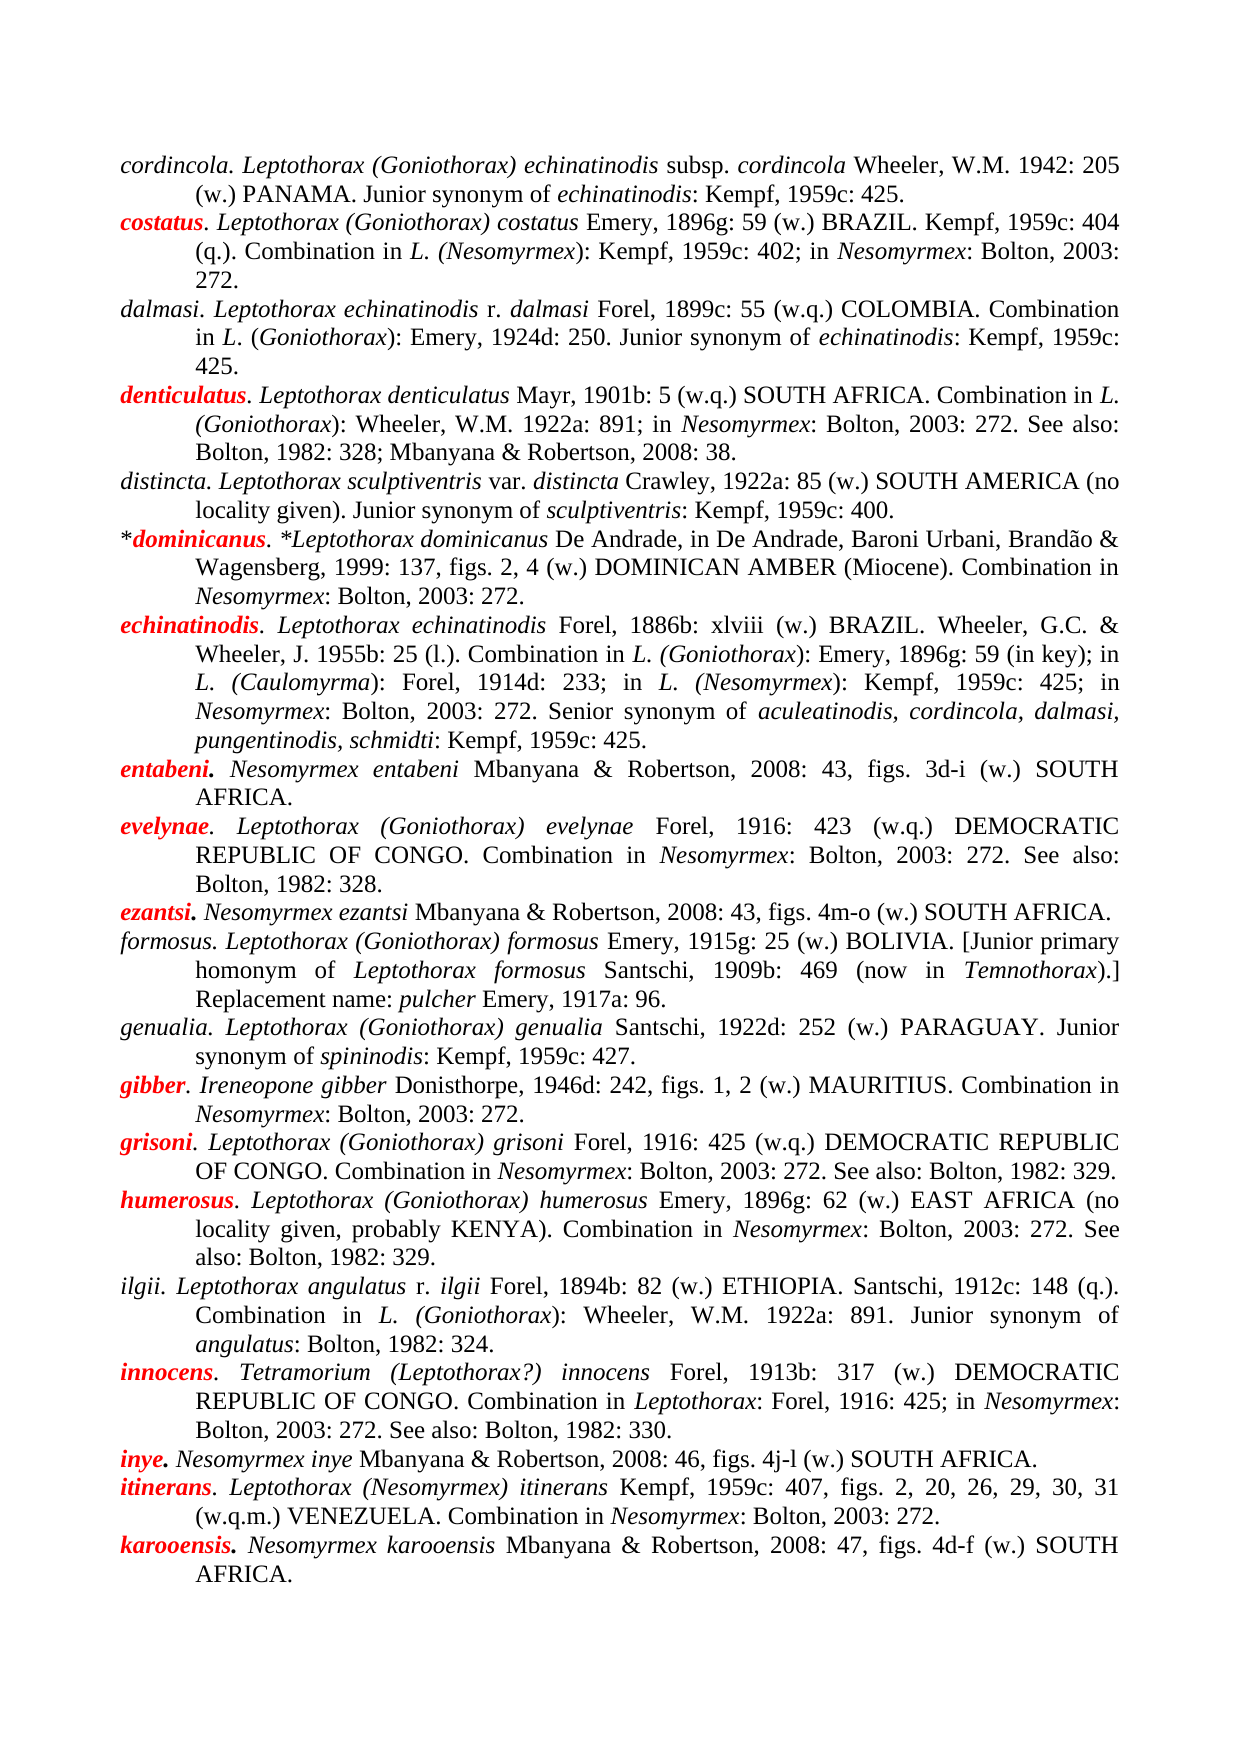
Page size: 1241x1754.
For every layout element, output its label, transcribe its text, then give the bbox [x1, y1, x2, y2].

text itinerans. Leptothorax (Nesomyrmex) itinerans Kempf, 1959c: 407, figs. 2, 20, 26, 29, 30, 31 (w.q.m.) VENEZUELA. Combination in Nesomyrmex: Bolton, 2003: 272. [120, 1472, 1120, 1530]
text echinatinodis. Leptothorax echinatinodis Forel, 1886b: xlviii (w.) BRAZIL. Wheeler, G.C. & Wheeler, J. 1955b: 25 (l.). Combination in L. (Goniothorax): Emery, 1896g: 59 (in key); in L. (Caulomyrma): Forel, 1914d: 233; in L. (Nesomyrmex): Kempf, 1959c: 425; in Nesomyrmex: Bolton, 2003: 272. Senior synonym of aculeatinodis, cordincola, dalmasi, pungentinodis, schmidti: Kempf, 1959c: 425. [120, 610, 1120, 754]
text innocens. Tetramorium (Leptothorax?) innocens Forel, 1913b: 317 (w.) DEMOCRATIC REPUBLIC OF CONGO. Combination in Leptothorax: Forel, 1916: 425; in Nesomyrmex: Bolton, 2003: 272. See also: Bolton, 1982: 330. [120, 1357, 1120, 1444]
text costatus. Leptothorax (Goniothorax) costatus Emery, 1896g: 59 (w.) BRAZIL. Kempf, 1959c: 404 (q.). Combination in L. (Nesomyrmex): Kempf, 1959c: 402; in Nesomyrmex: Bolton, 2003: 272. [120, 207, 1120, 294]
text gibber. Ireneopone gibber Donisthorpe, 1946d: 242, figs. 1, 2 (w.) MAURITIUS. Combination in Nesomyrmex: Bolton, 2003: 272. [120, 1070, 1120, 1127]
text grisoni. Leptothorax (Goniothorax) grisoni Forel, 1916: 425 (w.q.) DEMOCRATIC REPUBLIC OF CONGO. Combination in Nesomyrmex: Bolton, 2003: 272. See also: Bolton, 1982: 329. [120, 1127, 1120, 1185]
text formosus. Leptothorax (Goniothorax) formosus Emery, 1915g: 25 (w.) BOLIVIA. [Junior primary homonym of Leptothorax formosus Santschi, 1909b: 469 (now in Temnothorax).] Replacement name: pulcher Emery, 1917a: 96. [120, 926, 1120, 1012]
text *dominicanus. *Leptothorax dominicanus De Andrade, in De Andrade, Baroni Urbani, Brandão & Wagensberg, 1999: 137, figs. 2, 4 (w.) DOMINICAN AMBER (Miocene). Combination in Nesomyrmex: Bolton, 2003: 272. [120, 524, 1120, 610]
text humerosus. Leptothorax (Goniothorax) humerosus Emery, 1896g: 62 (w.) EAST AFRICA (no locality given, probably KENYA). Combination in Nesomyrmex: Bolton, 2003: 272. See also: Bolton, 1982: 329. [120, 1185, 1120, 1271]
text genualia. Leptothorax (Goniothorax) genualia Santschi, 1922d: 252 (w.) PARAGUAY. Junior synonym of spininodis: Kempf, 1959c: 427. [120, 1012, 1120, 1070]
text inye. Nesomyrmex inye Mbanyana & Robertson, 2008: 46, figs. 4j-l (w.) SOUTH AFRICA. [120, 1444, 1120, 1472]
text karooensis. Nesomyrmex karooensis Mbanyana & Robertson, 2008: 47, figs. 4d-f (w.) SOUTH AFRICA. [120, 1530, 1120, 1587]
text dalmasi. Leptothorax echinatinodis r. dalmasi Forel, 1899c: 55 (w.q.) COLOMBIA. Combination in L. (Goniothorax): Emery, 1924d: 250. Junior synonym of echinatinodis: Kempf, 1959c: 425. [120, 294, 1120, 380]
text distincta. Leptothorax sculptiventris var. distincta Crawley, 1922a: 85 (w.) SOUTH AMERICA (no locality given). Junior synonym of sculptiventris: Kempf, 1959c: 400. [120, 466, 1120, 524]
text ilgii. Leptothorax angulatus r. ilgii Forel, 1894b: 82 (w.) ETHIOPIA. Santschi, 1912c: 148 (q.). Combination in L. (Goniothorax): Wheeler, W.M. 1922a: 891. Junior synonym of angulatus: Bolton, 1982: 324. [120, 1271, 1120, 1357]
text entabeni. Nesomyrmex entabeni Mbanyana & Robertson, 2008: 43, figs. 3d-i (w.) SOUTH AFRICA. [120, 754, 1120, 811]
text cordincola. Leptothorax (Goniothorax) echinatinodis subsp. cordincola Wheeler, W.M. 1942: 205 (w.) PANAMA. Junior synonym of echinatinodis: Kempf, 1959c: 425. [120, 150, 1120, 207]
text denticulatus. Leptothorax denticulatus Mayr, 1901b: 5 (w.q.) SOUTH AFRICA. Combination in L. (Goniothorax): Wheeler, W.M. 1922a: 891; in Nesomyrmex: Bolton, 2003: 272. See also: Bolton, 1982: 328; Mbanyana & Robertson, 2008: 38. [120, 380, 1120, 466]
text evelynae. Leptothorax (Goniothorax) evelynae Forel, 1916: 423 (w.q.) DEMOCRATIC REPUBLIC OF CONGO. Combination in Nesomyrmex: Bolton, 2003: 272. See also: Bolton, 1982: 328. [120, 811, 1120, 897]
text ezantsi. Nesomyrmex ezantsi Mbanyana & Robertson, 2008: 43, figs. 4m-o (w.) SOUTH AFRICA. [120, 897, 1120, 926]
